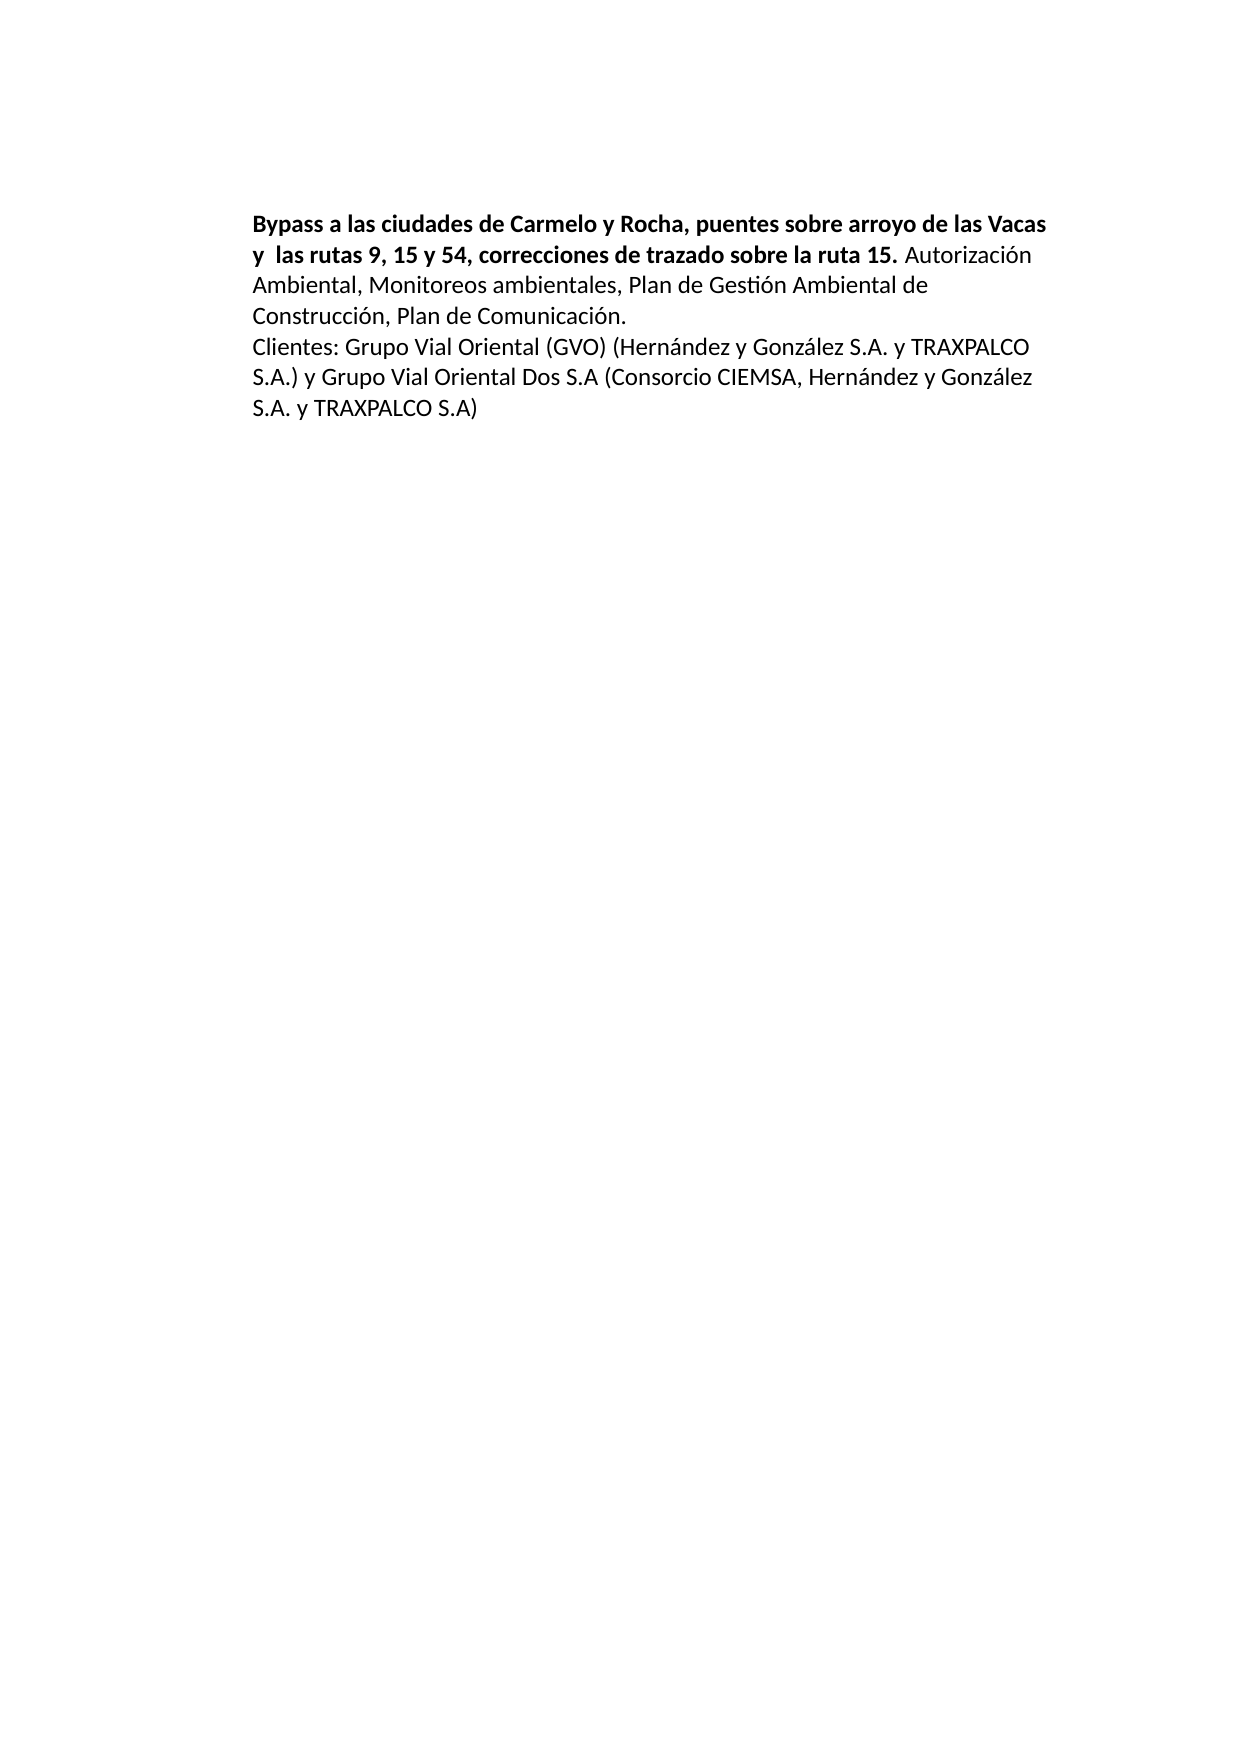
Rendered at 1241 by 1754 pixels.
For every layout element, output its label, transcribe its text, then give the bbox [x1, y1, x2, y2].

list Bypass a las ciudades de Carmelo y Rocha, puentes sobre arroyo de las Vacas y las rutas 9, 15 y 54, correcciones de trazado sobre la ruta 15. Autorización Ambiental, Monitoreos ambientales, Plan de Gestión Ambiental de Construcción, Plan de Comunicación. [252, 209, 1063, 331]
list Clientes: Grupo Vial Oriental (GVO) (Hernández y González S.A. y TRAXPALCO S.A.) y Grupo Vial Oriental Dos S.A (Consorcio CIEMSA, Hernández y González S.A. y TRAXPALCO S.A) [252, 331, 1063, 422]
